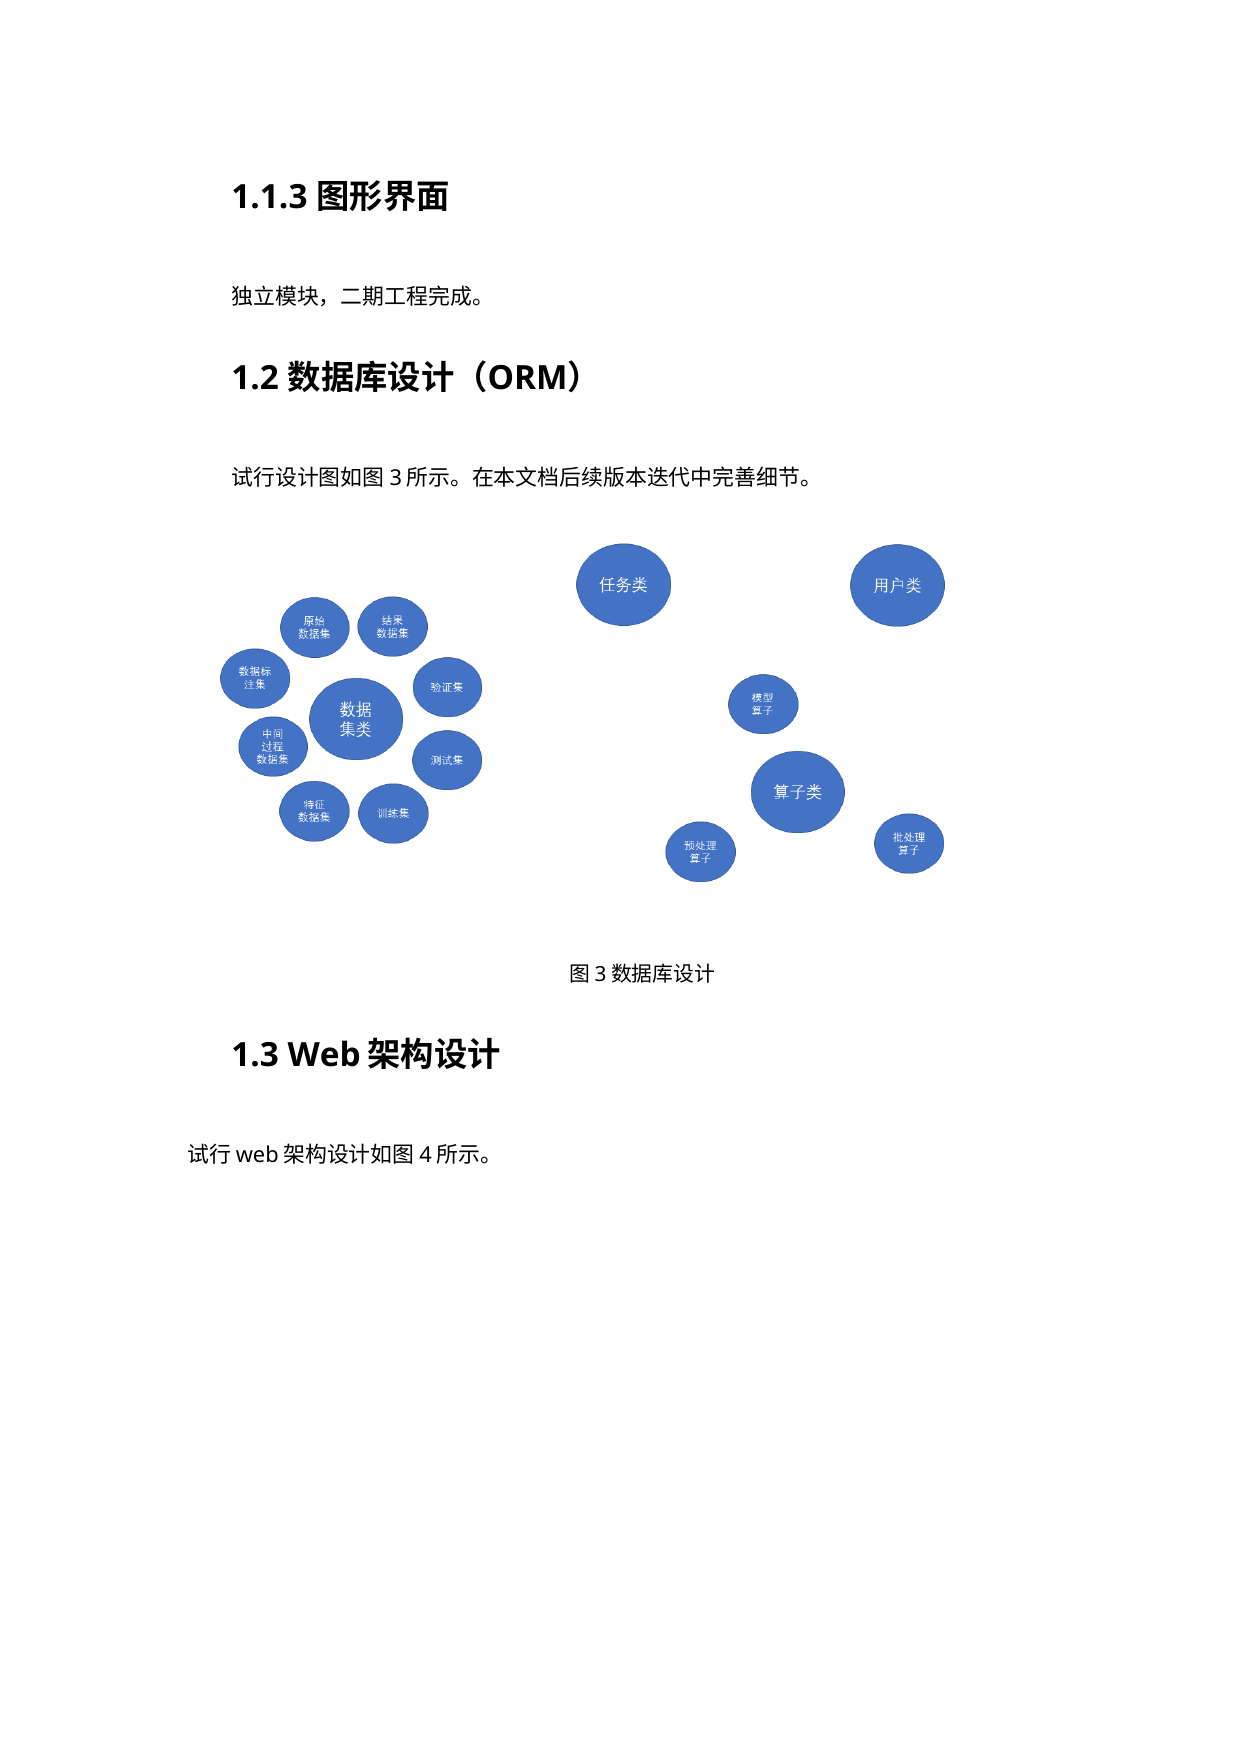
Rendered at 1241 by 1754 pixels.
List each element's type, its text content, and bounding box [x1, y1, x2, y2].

subtitle 1.3 Web架构设计 [187, 1020, 1053, 1085]
picture [187, 512, 1059, 929]
subtitle 1.1.3 图形界面 [187, 162, 1053, 227]
text 试行设计图如图 3所示。在本文档后续版本迭代中完善细节。 [187, 459, 1053, 492]
text 试行web架构设计如图 4所示。 [187, 1137, 1053, 1169]
text 独立模块，二期工程完成。 [187, 278, 1053, 311]
subtitle 1.2 数据库设计（ORM） [187, 343, 1053, 408]
text 图 3 数据库设计 [187, 956, 1053, 988]
